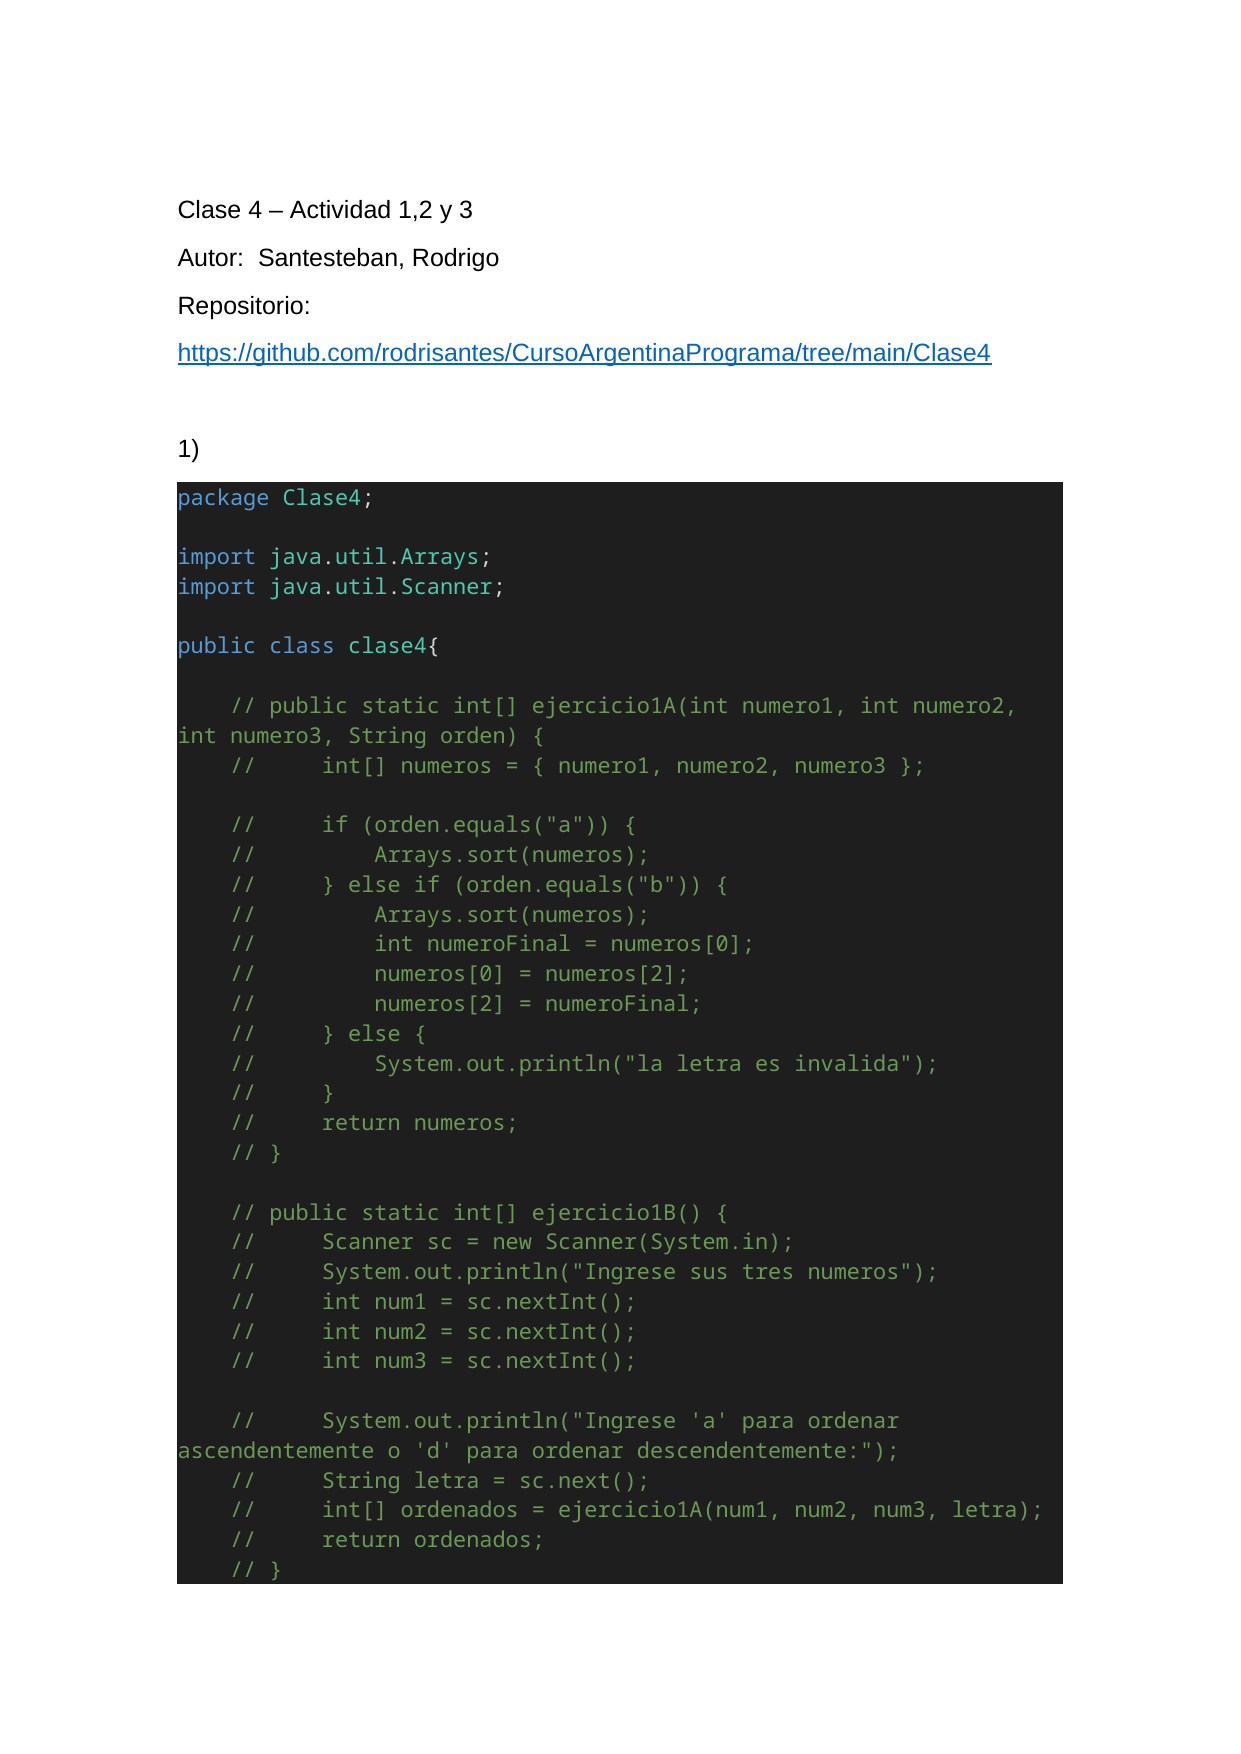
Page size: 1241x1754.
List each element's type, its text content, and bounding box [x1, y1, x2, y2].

text // System.out.println("la letra es invalida"); [177, 1048, 1063, 1077]
text public class clase4{ [177, 631, 1063, 660]
text // numeros[2] = numeroFinal; [177, 988, 1063, 1018]
text package Clase4; [177, 482, 1063, 511]
text // Scanner sc = new Scanner(System.in); [177, 1226, 1063, 1256]
text // } [177, 1554, 1063, 1584]
text // int[] numeros = { numero1, numero2, numero3 }; [177, 750, 1063, 779]
text // } else { [177, 1018, 1063, 1048]
text // } else if (orden.equals("b")) { [177, 869, 1063, 899]
text // numeros[0] = numeros[2]; [177, 958, 1063, 988]
text // if (orden.equals("a")) { [177, 809, 1063, 839]
text // String letra = sc.next(); [177, 1465, 1063, 1494]
text // System.out.println("Ingrese 'a' para ordenar ascendentemente o 'd' para ordenar descendentemente:"); [177, 1405, 1063, 1465]
text // } [177, 1137, 1063, 1167]
text // Arrays.sort(numeros); [177, 839, 1063, 869]
text // System.out.println("Ingrese sus tres numeros"); [177, 1256, 1063, 1286]
text // } [177, 1077, 1063, 1107]
text // return ordenados; [177, 1524, 1063, 1554]
text Autor: Santesteban, Rodrigo [177, 243, 1063, 272]
text // Arrays.sort(numeros); [177, 899, 1063, 928]
text 1) [177, 434, 1063, 463]
text // public static int[] ejercicio1A(int numero1, int numero2, int numero3, String orden) { [177, 690, 1063, 750]
text import java.util.Scanner; [177, 571, 1063, 601]
text // int num3 = sc.nextInt(); [177, 1346, 1063, 1375]
text // return numeros; [177, 1107, 1063, 1137]
text // public static int[] ejercicio1B() { [177, 1197, 1063, 1226]
text https://github.com/rodrisantes/CursoArgentinaPrograma/tree/main/Clase4 [177, 338, 1063, 367]
text // int num2 = sc.nextInt(); [177, 1316, 1063, 1346]
text Repositorio: [177, 291, 1063, 319]
text import java.util.Arrays; [177, 541, 1063, 571]
text // int numeroFinal = numeros[0]; [177, 928, 1063, 958]
text Clase 4 – Actividad 1,2 y 3 [177, 195, 1063, 224]
text // int[] ordenados = ejercicio1A(num1, num2, num3, letra); [177, 1494, 1063, 1524]
text // int num1 = sc.nextInt(); [177, 1286, 1063, 1316]
